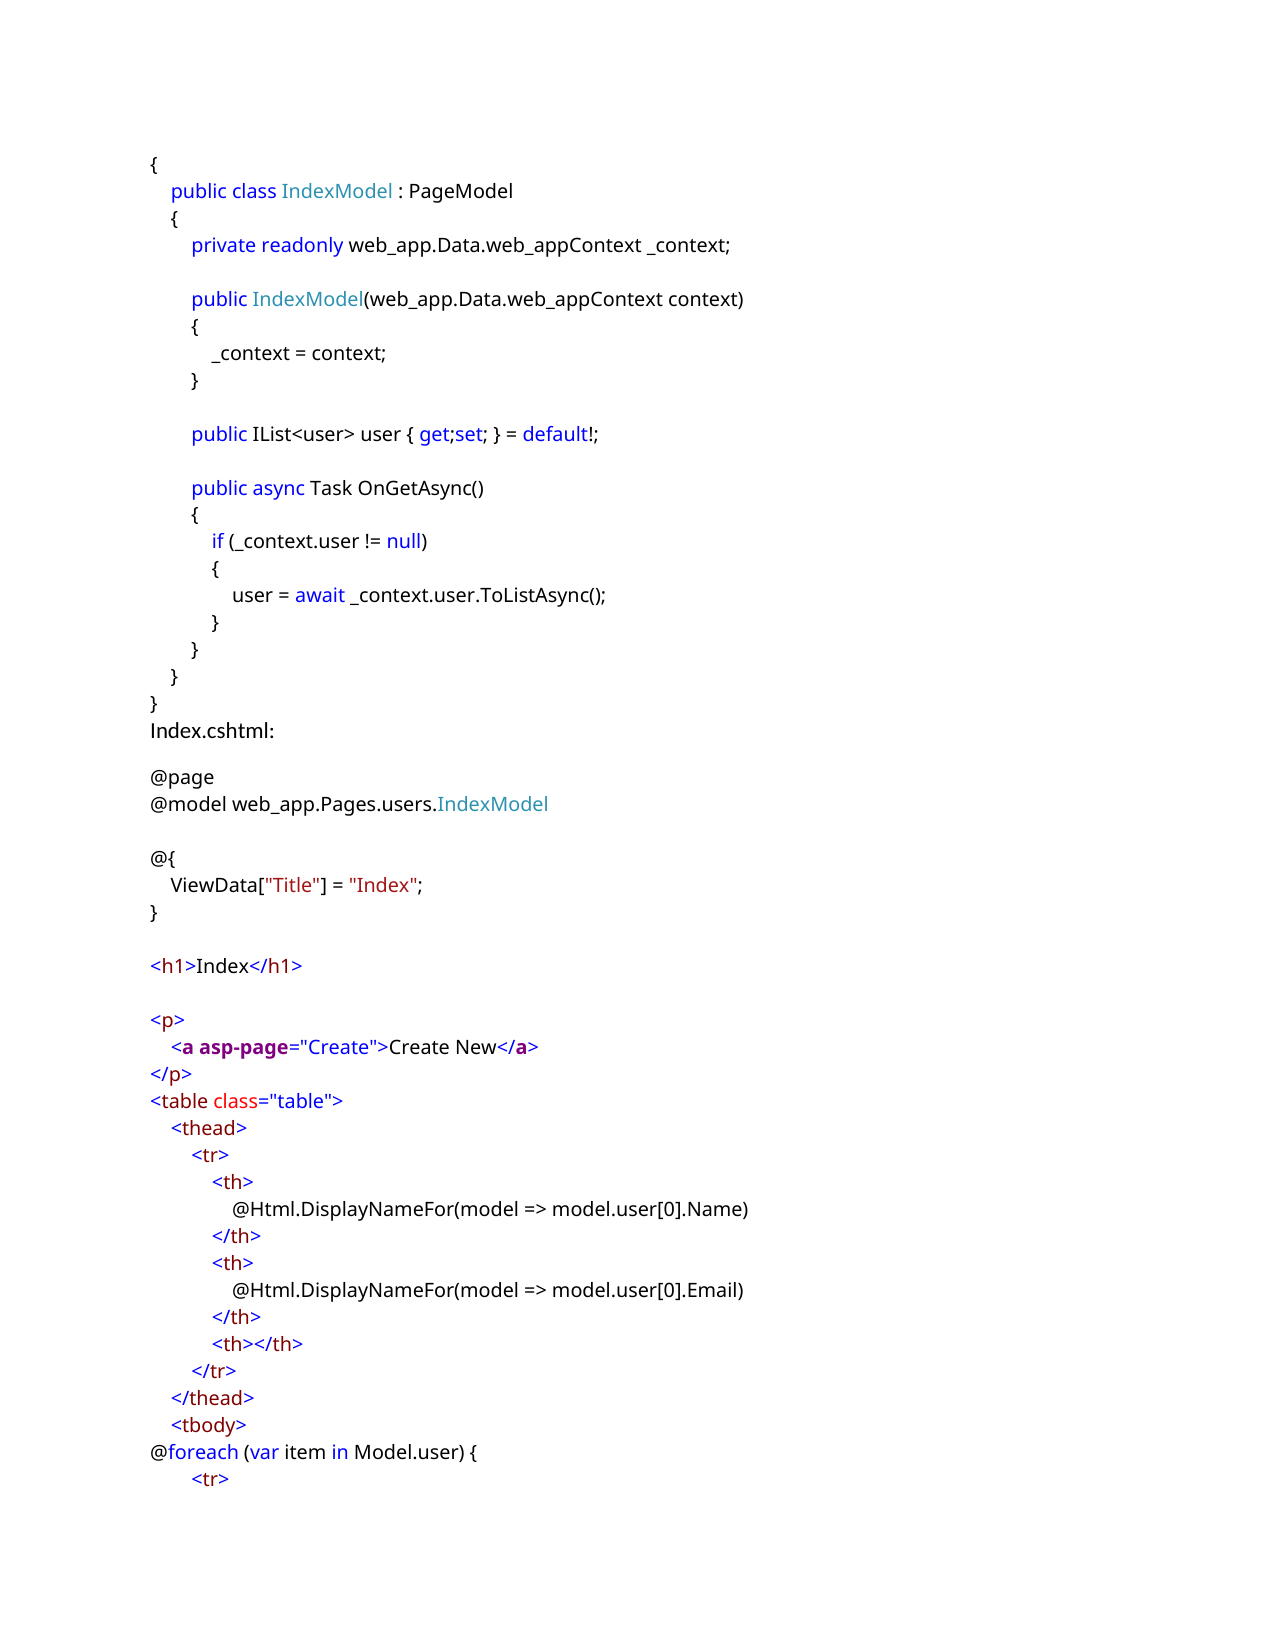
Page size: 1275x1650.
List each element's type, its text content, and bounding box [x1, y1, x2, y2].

text public IndexModel(web_app.Data.web_appContext context) [150, 285, 1125, 312]
text </th> [150, 1303, 1125, 1330]
text <tbody> [150, 1411, 1125, 1438]
text </th> [150, 1222, 1125, 1249]
text ViewData["Title"] = "Index"; [150, 871, 1125, 898]
text <thead> [150, 1114, 1125, 1141]
text } [150, 366, 1125, 393]
text if (_context.user != null) [150, 528, 1125, 555]
text public IList<user> user { get;set; } = default!; [150, 420, 1125, 447]
text } [150, 898, 1125, 925]
text Index.cshtml: [150, 717, 1125, 744]
text <a asp-page="Create">Create New</a> [150, 1033, 1125, 1060]
text <th> [150, 1168, 1125, 1195]
text <tr> [150, 1465, 1125, 1492]
text { [150, 501, 1125, 528]
text { [150, 204, 1125, 231]
text { [150, 555, 1125, 582]
text </thead> [150, 1384, 1125, 1411]
text @Html.DisplayNameFor(model => model.user[0].Email) [150, 1276, 1125, 1303]
text @foreach (var item in Model.user) { [150, 1438, 1125, 1465]
text { [150, 150, 1125, 177]
text @Html.DisplayNameFor(model => model.user[0].Name) [150, 1195, 1125, 1222]
text <th> [150, 1249, 1125, 1276]
text } [150, 636, 1125, 663]
text <th></th> [150, 1330, 1125, 1357]
text @page [150, 763, 1125, 790]
text <tr> [150, 1141, 1125, 1168]
text <table class="table"> [150, 1087, 1125, 1114]
text @model web_app.Pages.users.IndexModel [150, 790, 1125, 817]
text { [150, 312, 1125, 339]
text </tr> [150, 1357, 1125, 1384]
text </p> [150, 1060, 1125, 1087]
text @{ [150, 844, 1125, 871]
text user = await _context.user.ToListAsync(); [150, 582, 1125, 609]
text } [150, 609, 1125, 636]
text <h1>Index</h1> [150, 952, 1125, 979]
text private readonly web_app.Data.web_appContext _context; [150, 231, 1125, 258]
text public class IndexModel : PageModel [150, 177, 1125, 204]
text } [150, 689, 1125, 717]
text } [150, 663, 1125, 689]
text _context = context; [150, 339, 1125, 366]
text public async Task OnGetAsync() [150, 474, 1125, 501]
text <p> [150, 1006, 1125, 1033]
